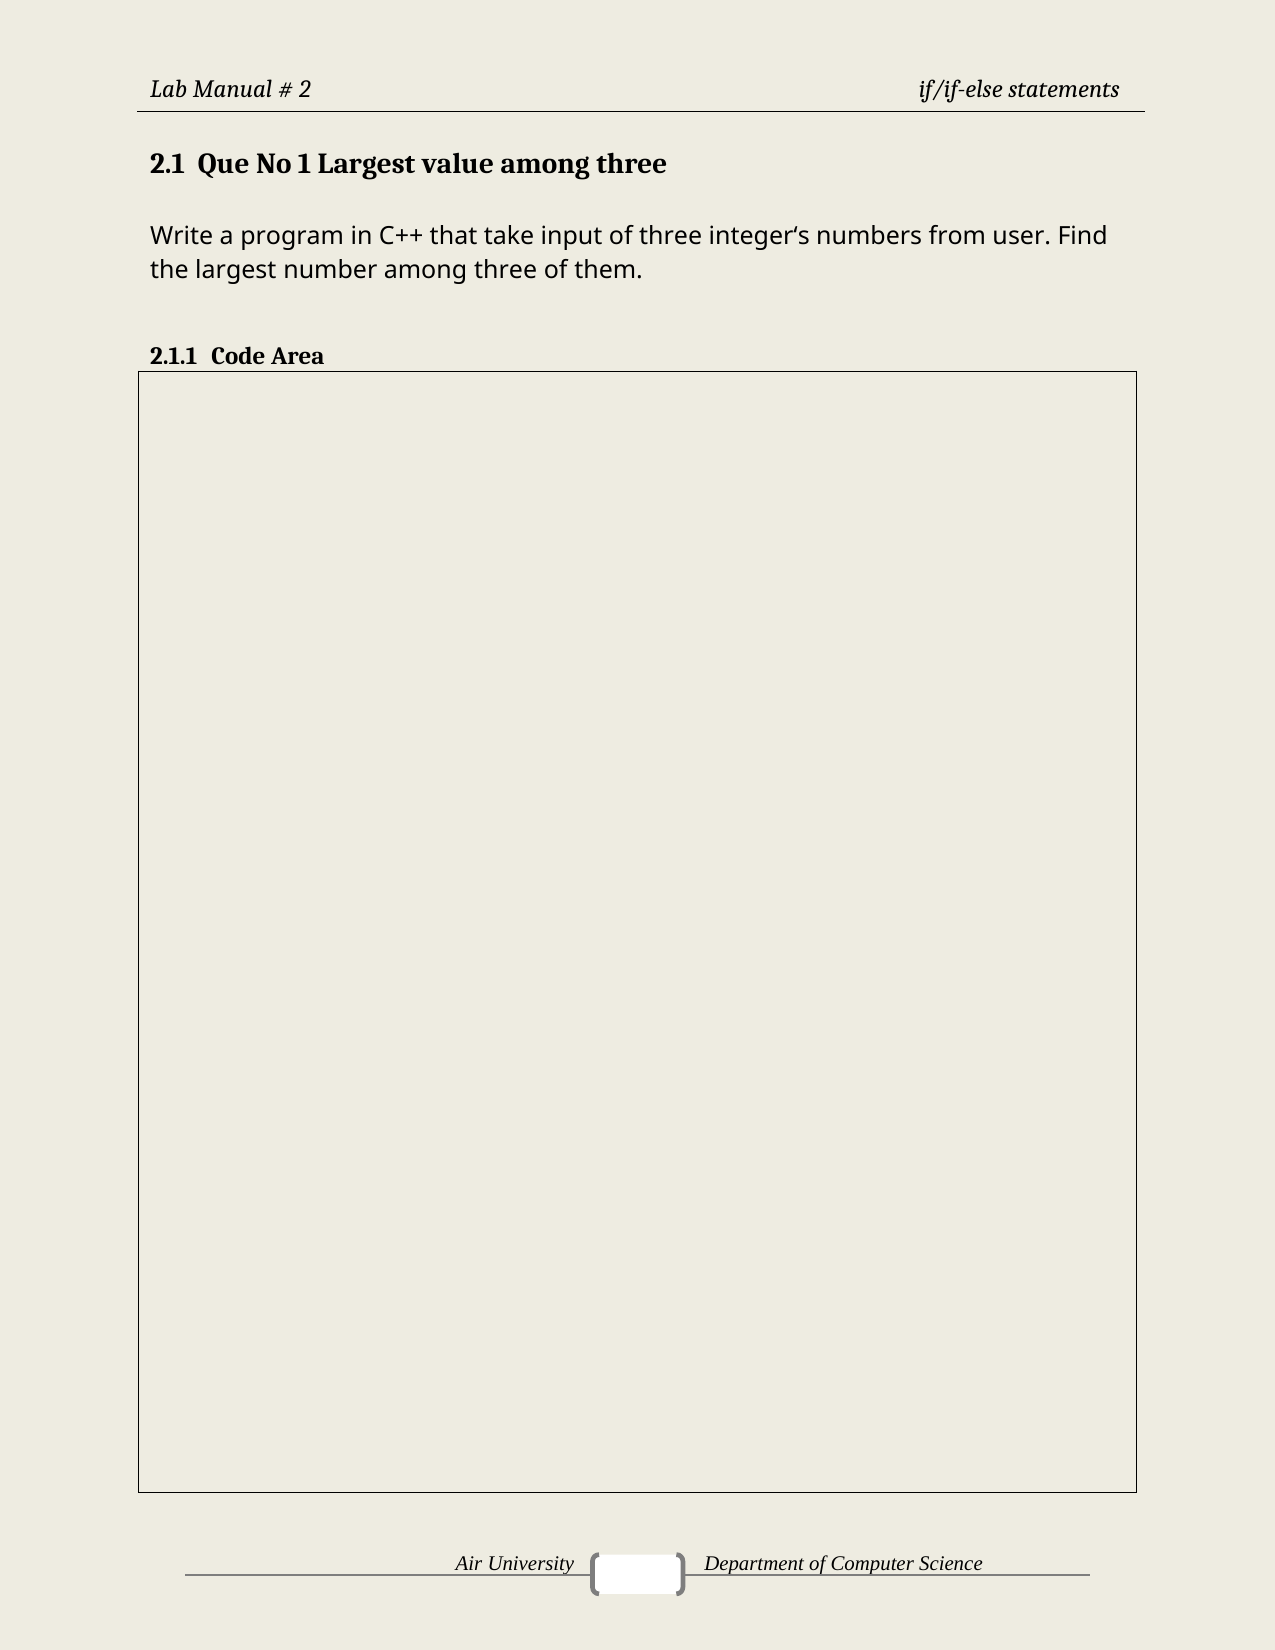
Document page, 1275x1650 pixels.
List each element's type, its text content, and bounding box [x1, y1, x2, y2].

text Write a program in C++ that take input of three integer‘s numbers from user. Find the largest number among three of them. [150, 217, 1119, 286]
table_header [139, 372, 1136, 1492]
subtitle Code Area [150, 342, 1198, 370]
subtitle Que No 1 Largest value among three [150, 147, 1198, 181]
